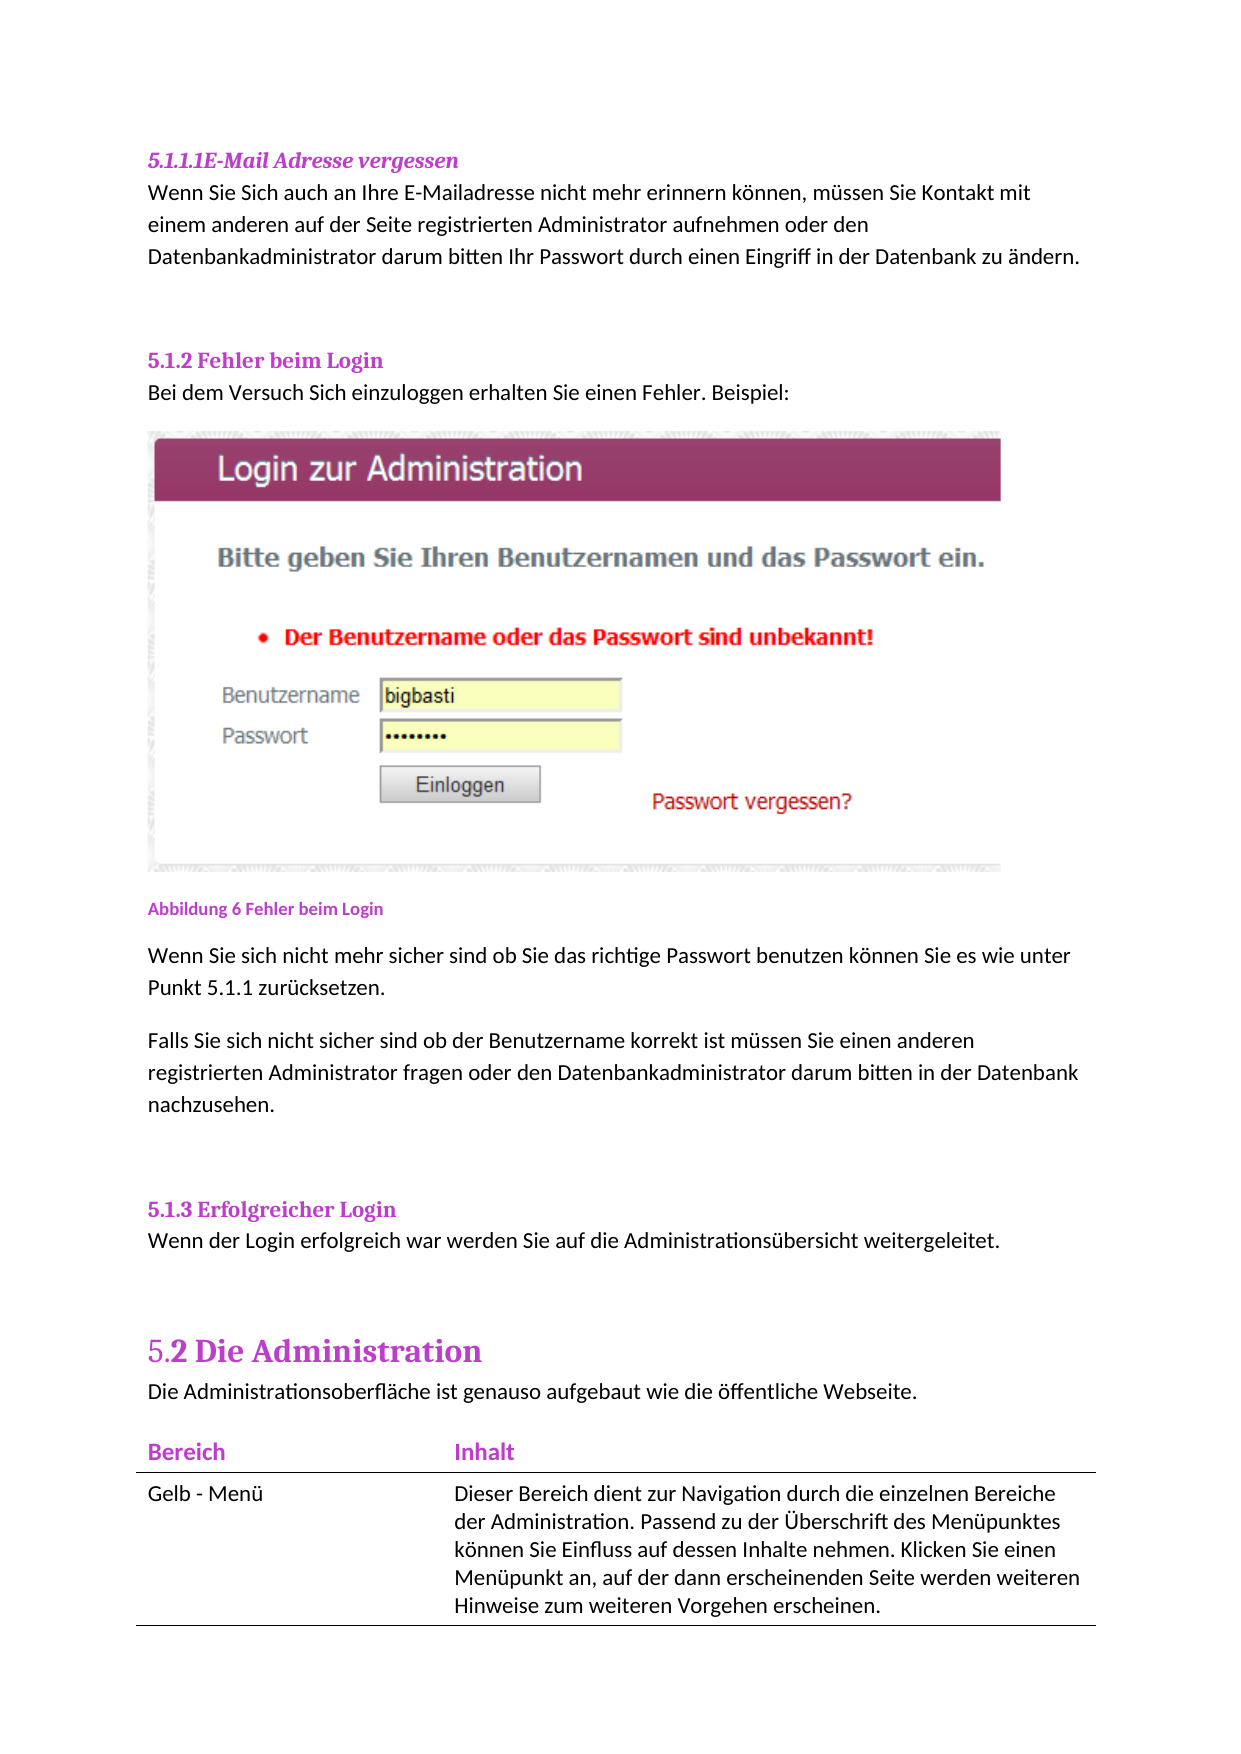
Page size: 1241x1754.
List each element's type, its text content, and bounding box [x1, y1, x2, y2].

text Abbildung 6 Fehler beim Login [148, 897, 1093, 920]
table_cell Gelb - Menü [136, 1473, 443, 1625]
subtitle 5.1.2 Fehler beim Login [148, 348, 1093, 374]
text Wenn Sie sich nicht mehr sicher sind ob Sie das richtige Passwort benutzen können Sie es wie unter Punkt 5.1.1 zurücksetzen. [148, 941, 1093, 1001]
subtitle 5.1.3 Erfolgreicher Login [148, 1196, 1093, 1223]
subtitle 5.2 Die Administration [148, 1333, 1093, 1371]
table_cell Dieser Bereich dient zur Navigation durch die einzelnen Bereiche der Administration. Passend zu der Überschrift des Menüpunktes können Sie Einfluss auf dessen Inhalte nehmen. Klicken Sie einen Menüpunkt an, auf der dann erscheinenden Seite werden weiteren Hinweise zum weiteren Vorgehen erscheinen. [443, 1473, 1096, 1625]
text Falls Sie sich nicht sicher sind ob der Benutzername korrekt ist müssen Sie einen anderen registrierten Administrator fragen oder den Datenbankadministrator darum bitten in der Datenbank nachzusehen. [148, 1026, 1093, 1118]
text Bei dem Versuch Sich einzuloggen erhalten Sie einen Fehler. Beispiel: [148, 378, 1093, 406]
table_header Inhalt [443, 1430, 1096, 1472]
list Die Administrationsoberfläche ist genauso aufgebaut wie die öffentliche Webseite. [148, 1377, 1093, 1405]
text Wenn Sie Sich auch an Ihre E-Mailadresse nicht mehr erinnern können, müssen Sie Kontakt mit einem anderen auf der Seite registrierten Administrator aufnehmen oder den Datenbankadministrator darum bitten Ihr Passwort durch einen Eingriff in der Datenbank zu ändern. [148, 178, 1093, 270]
table_header Bereich [136, 1430, 443, 1472]
subtitle 5.1.1.1E-Mail Adresse vergessen [148, 148, 1093, 174]
picture [147, 431, 1001, 872]
text Wenn der Login erfolgreich war werden Sie auf die Administrationsübersicht weitergeleitet. [148, 1227, 1093, 1255]
